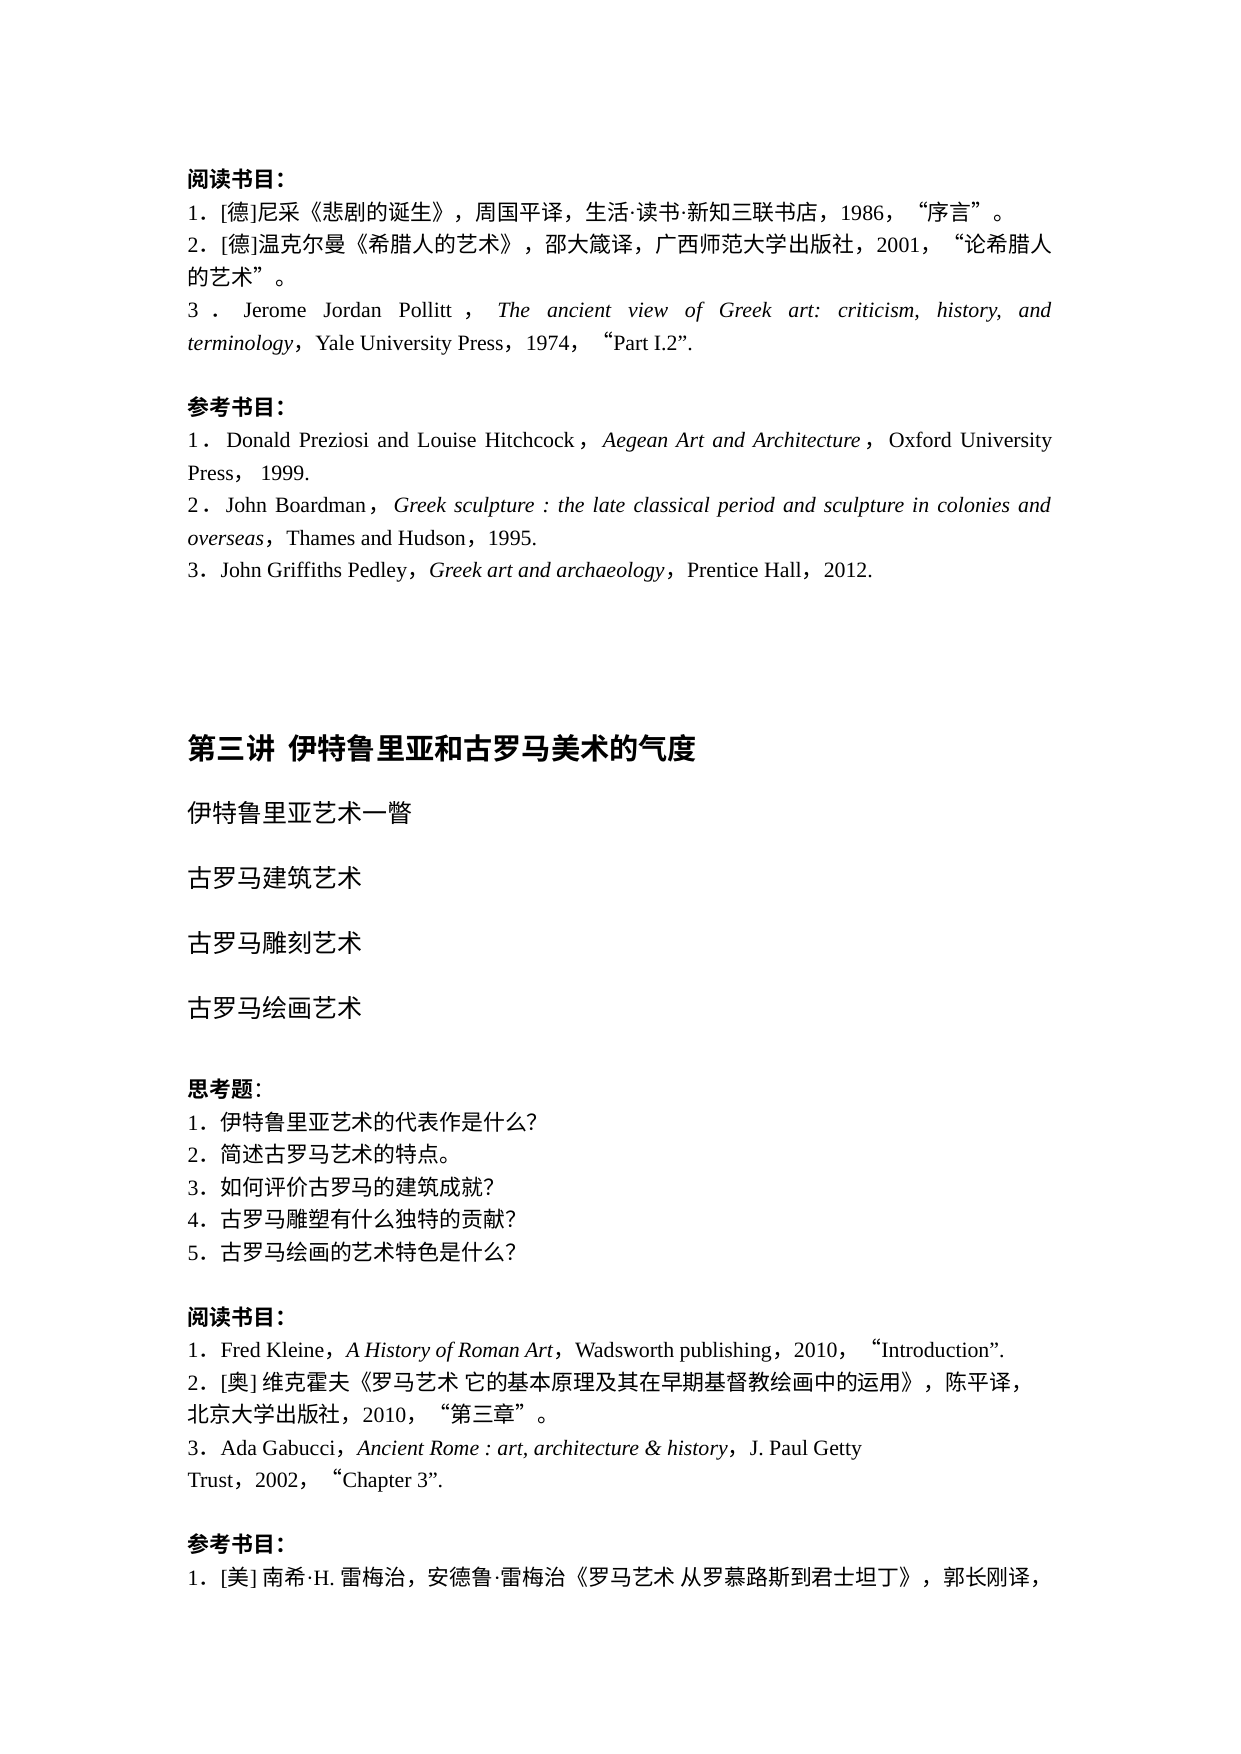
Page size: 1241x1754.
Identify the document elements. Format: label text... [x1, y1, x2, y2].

text 阅读书目： [187, 1299, 1053, 1332]
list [187, 1559, 1053, 1592]
text 参考书目： [187, 1527, 1053, 1559]
list 3．Ada Gabucci，Ancient Rome : art, architecture & history，J. Paul Getty Trust，2002，“Chapter 3”. [187, 1429, 1053, 1494]
text 5．古罗马绘画的艺术特色是什么？ [187, 1234, 1053, 1267]
text 2．简述古罗马艺术的特点。 [187, 1137, 1053, 1169]
text 3．John Griffiths Pedley，Greek art and archaeology，Prentice Hall，2012. [187, 552, 1053, 584]
list 古罗马雕刻艺术 [187, 909, 1053, 974]
text 第三讲 伊特鲁里亚和古罗马美术的气度 [187, 714, 1053, 779]
text 3．Jerome Jordan Pollitt，The ancient view of Greek art: criticism, history, and terminology，Yale University Press，1974，“Part I.2”. [187, 292, 1053, 357]
text 1．Fred Kleine，A History of Roman Art，Wadsworth publishing，2010，“Introduction”. [187, 1332, 1053, 1364]
text 思考题： [187, 1072, 1053, 1104]
list 2．[奥] 维克霍夫《罗马艺术 它的基本原理及其在早期基督教绘画中的运用》，陈平译，北京大学出版社，2010，“第三章”。 [187, 1364, 1053, 1429]
text 伊特鲁里亚艺术一瞥 [187, 779, 1053, 844]
text 2．John Boardman，Greek sculpture : the late classical period and sculpture in colonies and overseas，Thames and Hudson，1995. [187, 487, 1053, 552]
text 1．伊特鲁里亚艺术的代表作是什么？ [187, 1104, 1053, 1137]
text 1．[德]尼采《悲剧的诞生》，周国平译，生活·读书·新知三联书店，1986，“序言”。 [187, 194, 1053, 227]
text 3．如何评价古罗马的建筑成就？ [187, 1169, 1053, 1202]
text 阅读书目： [187, 162, 1053, 194]
list 古罗马绘画艺术 [187, 974, 1053, 1039]
text 4．古罗马雕塑有什么独特的贡献？ [187, 1202, 1053, 1234]
text 参考书目： [187, 389, 1053, 422]
text 2．[德]温克尔曼《希腊人的艺术》，邵大箴译，广西师范大学出版社，2001，“论希腊人的艺术”。 [187, 227, 1053, 292]
list 古罗马建筑艺术 [187, 844, 1053, 909]
text 1．Donald Preziosi and Louise Hitchcock，Aegean Art and Architecture，Oxford University Press， 1999. [187, 422, 1053, 487]
